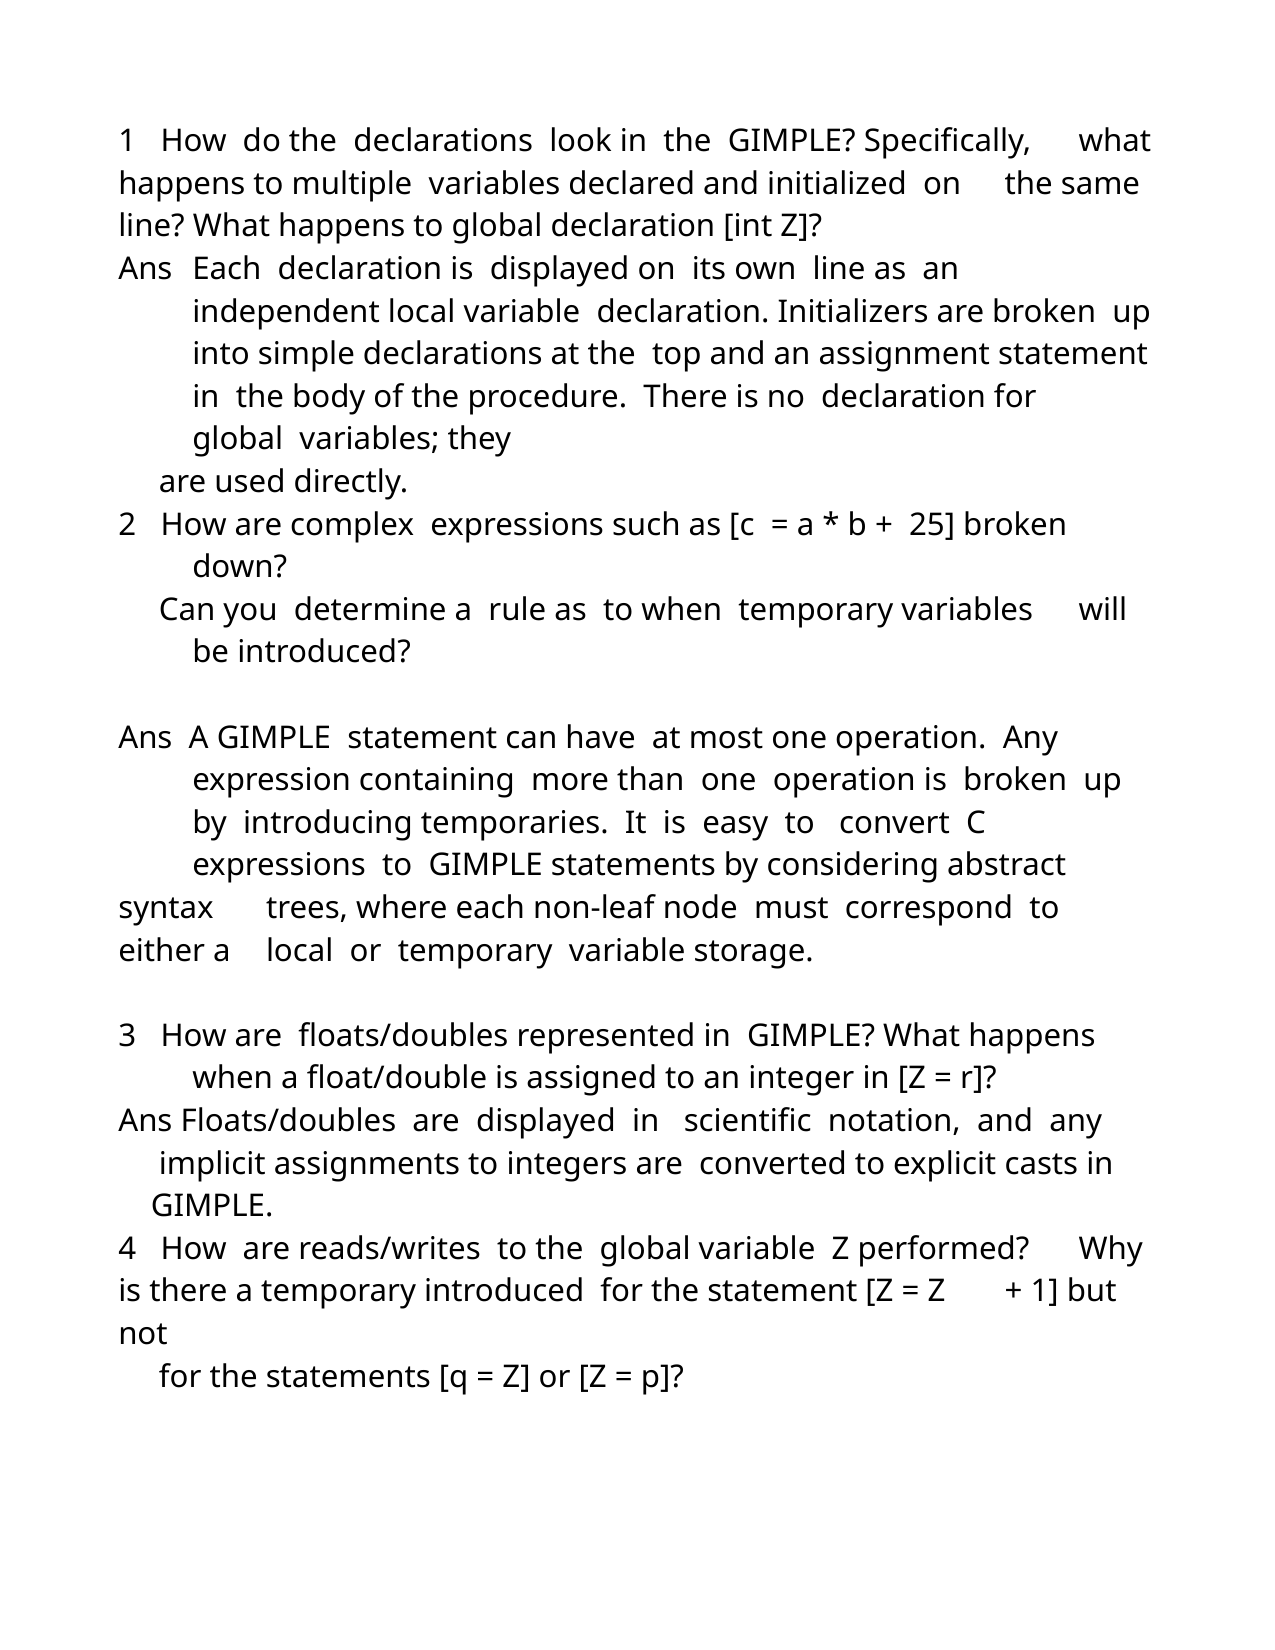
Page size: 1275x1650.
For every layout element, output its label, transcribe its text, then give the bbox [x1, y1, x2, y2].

text 2 How are complex expressions such as [c = a * b + 25] broken down? [118, 502, 1157, 587]
text GIMPLE. [118, 1183, 1157, 1226]
text 4 How are reads/writes to the global variable Z performed? Why is there a temporary introduced for the statement [Z = Z + 1] but not [118, 1226, 1157, 1354]
text Can you determine a rule as to when temporary variables will be introduced? [118, 587, 1157, 672]
text are used directly. [118, 459, 1157, 502]
text Ans Floats/doubles are displayed in scientific notation, and any [118, 1098, 1157, 1141]
text Ans Each declaration is displayed on its own line as an independent local variable declaration. Initializers are broken up into simple declarations at the top and an assignment statement in the body of the procedure. There is no declaration for global variables; they [118, 246, 1157, 459]
text implicit assignments to integers are converted to explicit casts in [118, 1141, 1157, 1183]
text 1 How do the declarations look in the GIMPLE? Specifically, what happens to multiple variables declared and initialized on the same line? What happens to global declaration [int Z]? [118, 118, 1157, 246]
text 3 How are floats/doubles represented in GIMPLE? What happens when a float/double is assigned to an integer in [Z = r]? [118, 1013, 1157, 1098]
text for the statements [q = Z] or [Z = p]? [118, 1354, 1157, 1396]
text Ans A GIMPLE statement can have at most one operation. Any expression containing more than one operation is broken up by introducing temporaries. It is easy to convert C expressions to GIMPLE statements by considering abstract syntax trees, where each non-leaf node must correspond to either a local or temporary variable storage. [118, 714, 1157, 970]
